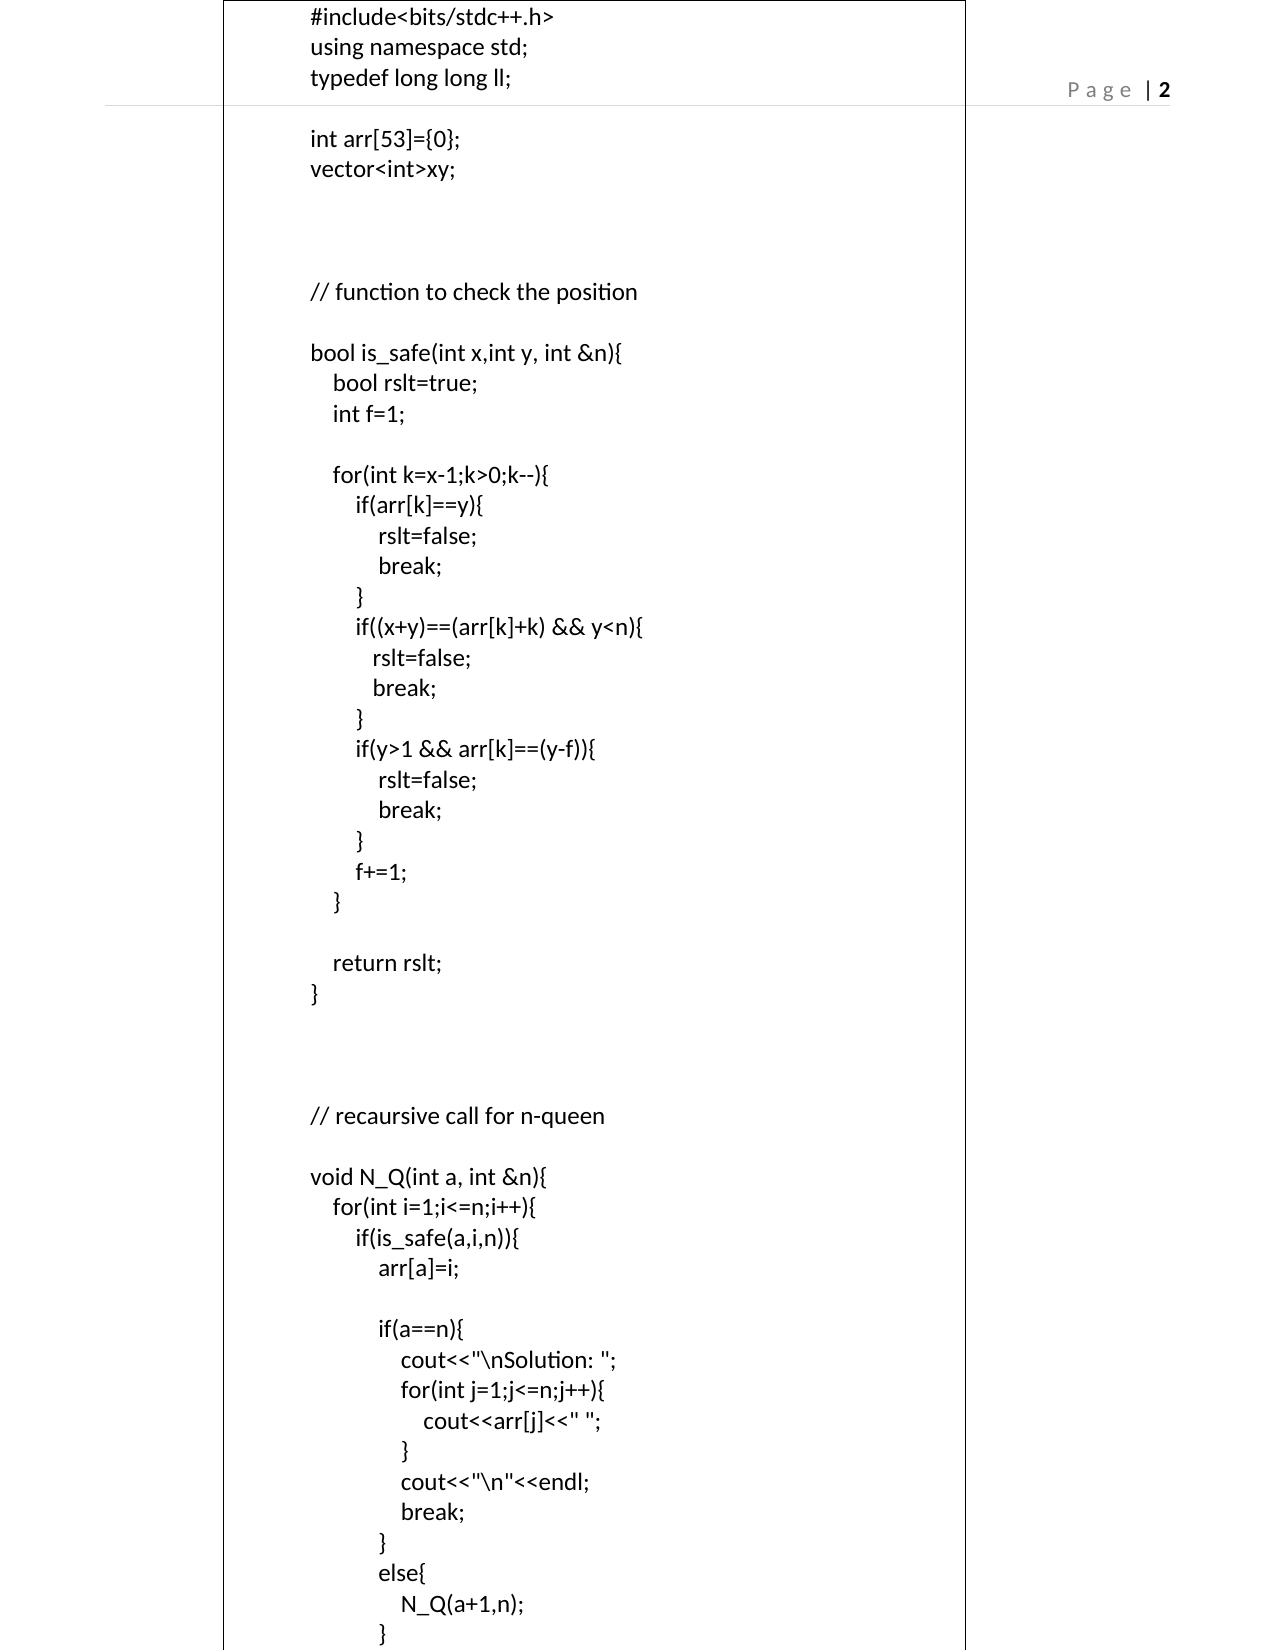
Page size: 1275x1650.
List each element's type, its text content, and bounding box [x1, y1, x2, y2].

table_header #include<bits/stdc++.h> using namespace std; typedef long long ll; int arr[53]={0}; vector<int>xy; // function to check the position bool is_safe(int x,int y, int &n){ bool rslt=true; int f=1; for(int k=x-1;k>0;k--){ if(arr[k]==y){ rslt=false; break; } if((x+y)==(arr[k]+k) && y<n){ rslt=false; break; } if(y>1 && arr[k]==(y-f)){ rslt=false; break; } f+=1; } return rslt; } // recaursive call for n-queen void N_Q(int a, int &n){ for(int i=1;i<=n;i++){ if(is_safe(a,i,n)){ arr[a]=i; if(a==n){ cout<<"\nSolution: "; for(int j=1;j<=n;j++){ cout<<arr[j]<<" "; } cout<<"\n"<<endl; break; } else{ N_Q(a+1,n); } } else{ cout<<"Backtrack From Node: "; for(int j=1;j<a;j++){ cout<<arr[j]<<" "; } cout<<i<<endl; } } } int main(){ int n; cout<<"Enter N: "; cin>>n; if(n>0){ N_Q(1,n); } return 0; } [224, 1, 965, 1650]
